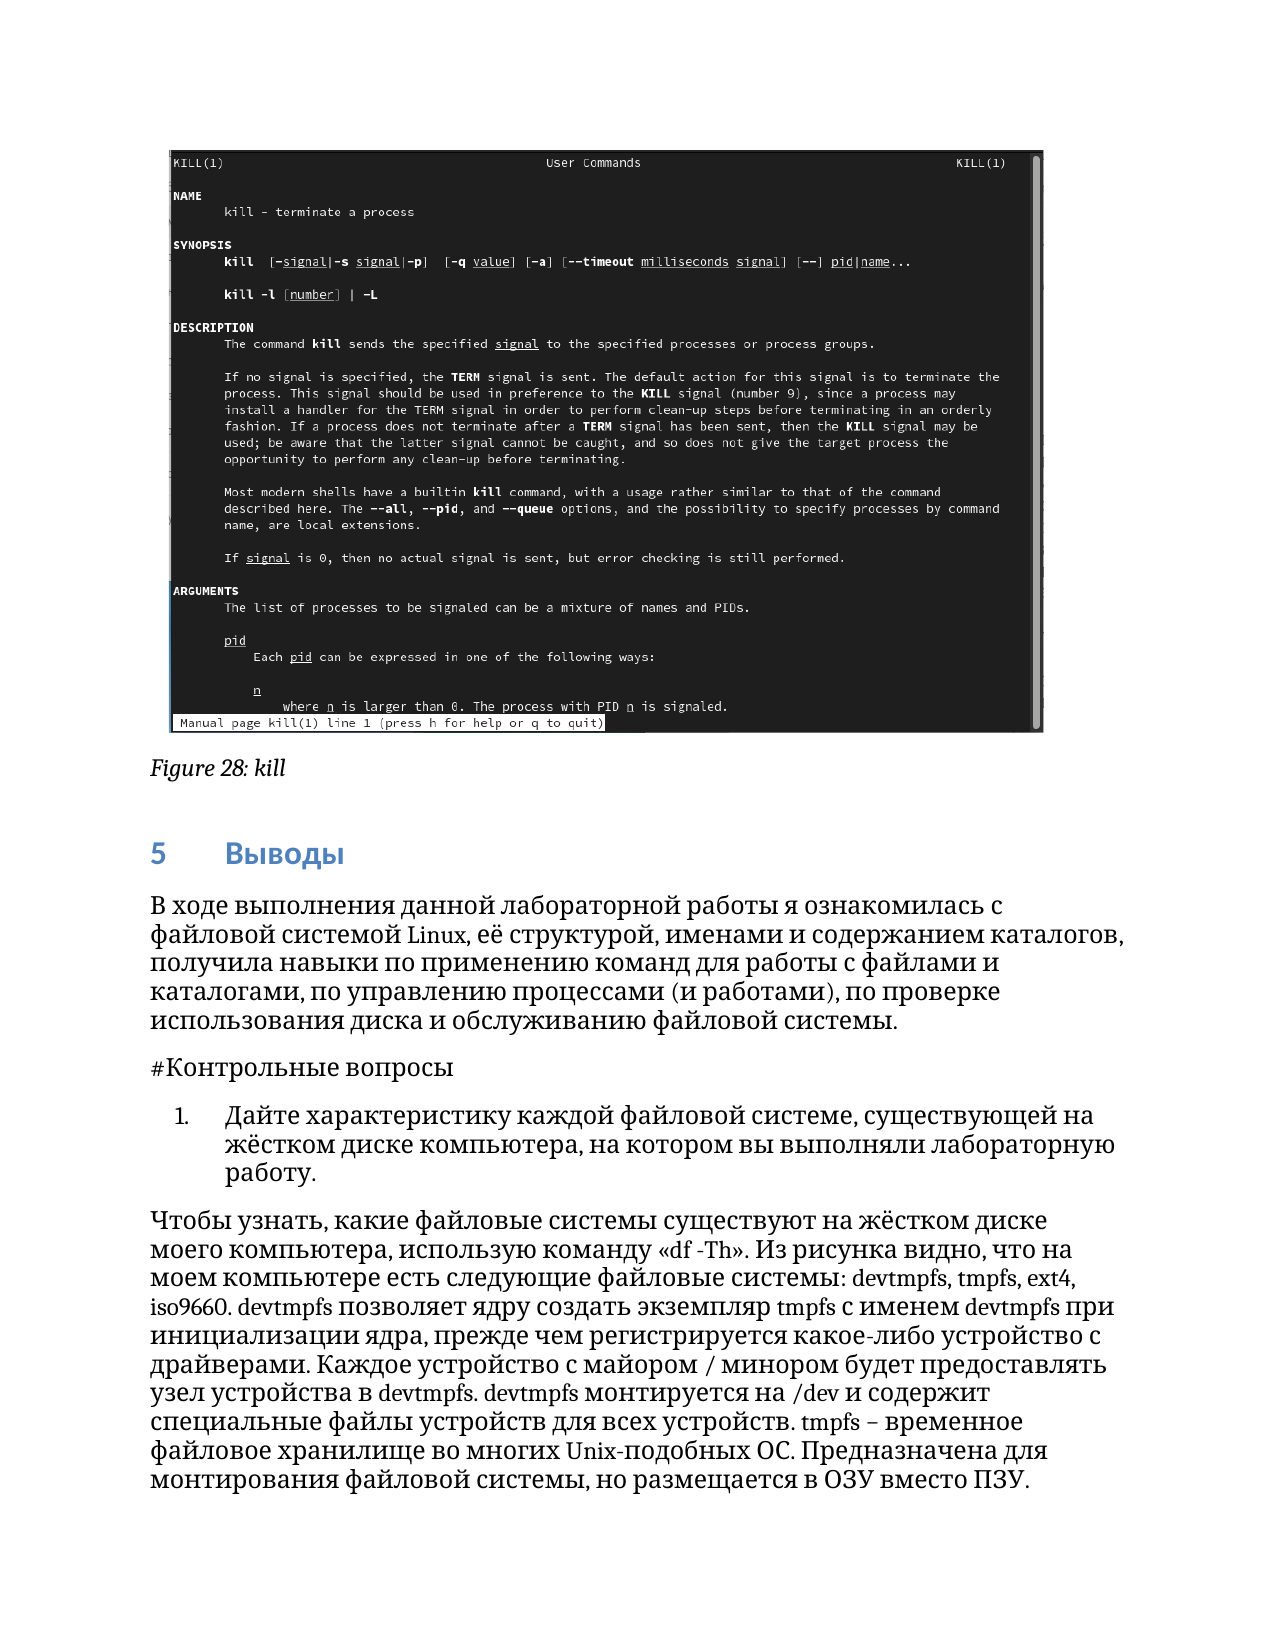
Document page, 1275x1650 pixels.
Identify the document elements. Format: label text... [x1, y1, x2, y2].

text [150, 1207, 1125, 1494]
text В ходе выполнения данной лабораторной работы я ознакомилась с файловой системой Linux, её структурой, именами и содержанием каталогов, получила навыки по применению команд для работы с файлами и каталогами, по управлению процессами (и работами), по проверке использования диска и обслуживанию файловой системы. [150, 892, 1125, 1036]
text #Контрольные вопросы [150, 1054, 1125, 1083]
picture [168, 150, 1044, 733]
text Figure 28: kill [150, 753, 1125, 782]
subtitle 5 Выводы [150, 832, 1125, 873]
list Дайте характеристику каждой файловой системе, существующей на жёстком диске компьютера, на котором вы выполняли лабораторную работу. [175, 1102, 1125, 1188]
